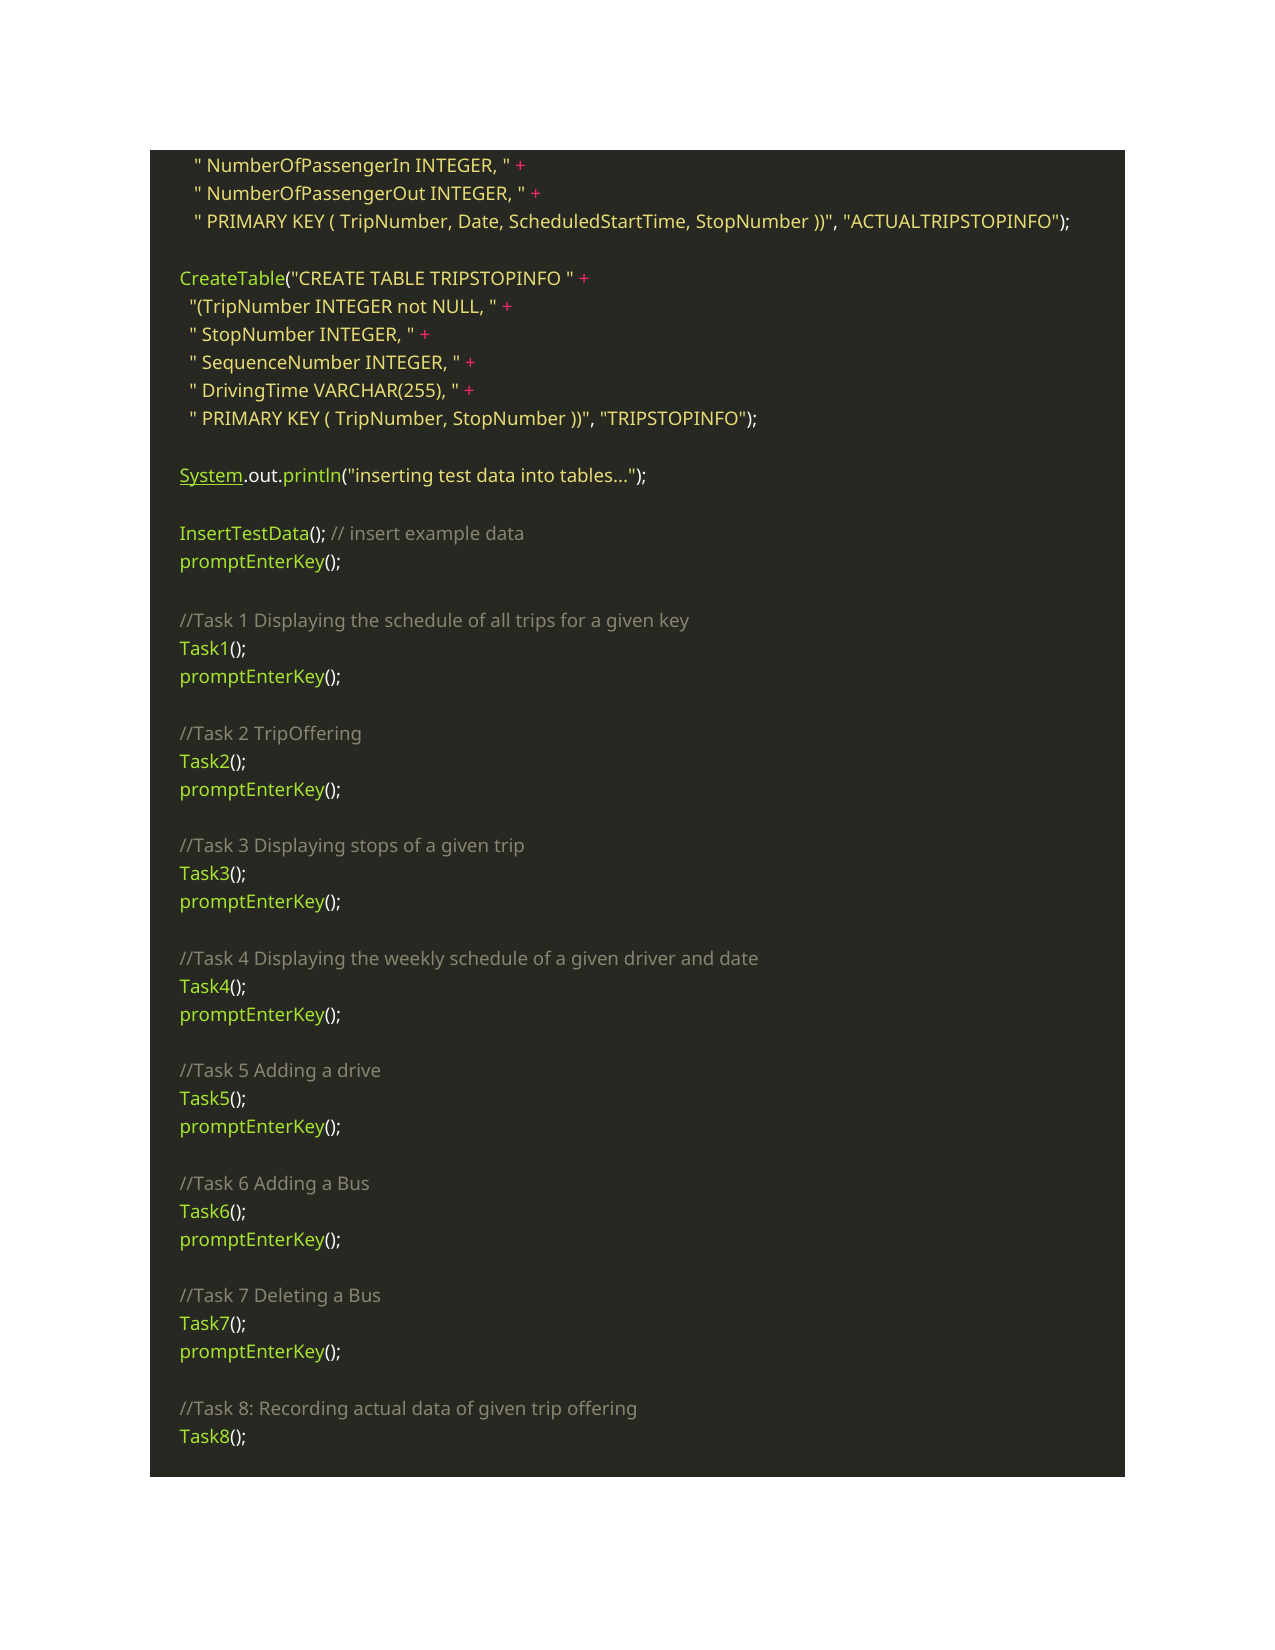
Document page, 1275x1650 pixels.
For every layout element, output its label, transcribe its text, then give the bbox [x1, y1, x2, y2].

text Task8(); [150, 1420, 1125, 1448]
text " SequenceNumber INTEGER, " + [150, 347, 1125, 375]
text " DrivingTime VARCHAR(255), " + [150, 375, 1125, 403]
text Task5(); [150, 1083, 1125, 1111]
text promptEnterKey(); [150, 1223, 1125, 1252]
text CreateTable("CREATE TABLE TRIPSTOPINFO " + [150, 262, 1125, 291]
text " StopNumber INTEGER, " + [150, 319, 1125, 347]
text Task2(); [150, 745, 1125, 773]
text System.out.println("inserting test data into tables..."); [150, 459, 1125, 487]
text promptEnterKey(); [150, 1111, 1125, 1139]
text "(TripNumber INTEGER not NULL, " + [150, 291, 1125, 319]
text " PRIMARY KEY ( TripNumber, StopNumber ))", "TRIPSTOPINFO"); [150, 403, 1125, 431]
text //Task 3 Displaying stops of a given trip [150, 830, 1125, 858]
text " NumberOfPassengerOut INTEGER, " + [150, 178, 1125, 206]
text //Task 2 TripOffering [150, 717, 1125, 745]
text promptEnterKey(); [150, 1336, 1125, 1364]
text promptEnterKey(); [150, 773, 1125, 802]
text //Task 4 Displaying the weekly schedule of a given driver and date [150, 942, 1125, 970]
text //Task 8: Recording actual data of given trip offering [150, 1392, 1125, 1420]
text Task4(); [150, 970, 1125, 998]
text Task3(); [150, 858, 1125, 886]
text " NumberOfPassengerIn INTEGER, " + [150, 150, 1125, 178]
text promptEnterKey(); [150, 886, 1125, 914]
text " PRIMARY KEY ( TripNumber, Date, ScheduledStartTime, StopNumber ))", "ACTUALTRIPSTOPINFO"); [150, 206, 1125, 234]
text Task7(); [150, 1308, 1125, 1336]
text promptEnterKey(); [150, 998, 1125, 1027]
text promptEnterKey(); [150, 661, 1125, 689]
text promptEnterKey(); [150, 546, 1125, 574]
text //Task 7 Deleting a Bus [150, 1280, 1125, 1308]
text InsertTestData(); // insert example data [150, 518, 1125, 546]
text //Task 1 Displaying the schedule of all trips for a given key [150, 605, 1125, 633]
text Task6(); [150, 1195, 1125, 1223]
text //Task 6 Adding a Bus [150, 1167, 1125, 1195]
text Task1(); [150, 633, 1125, 661]
text //Task 5 Adding a drive [150, 1055, 1125, 1083]
